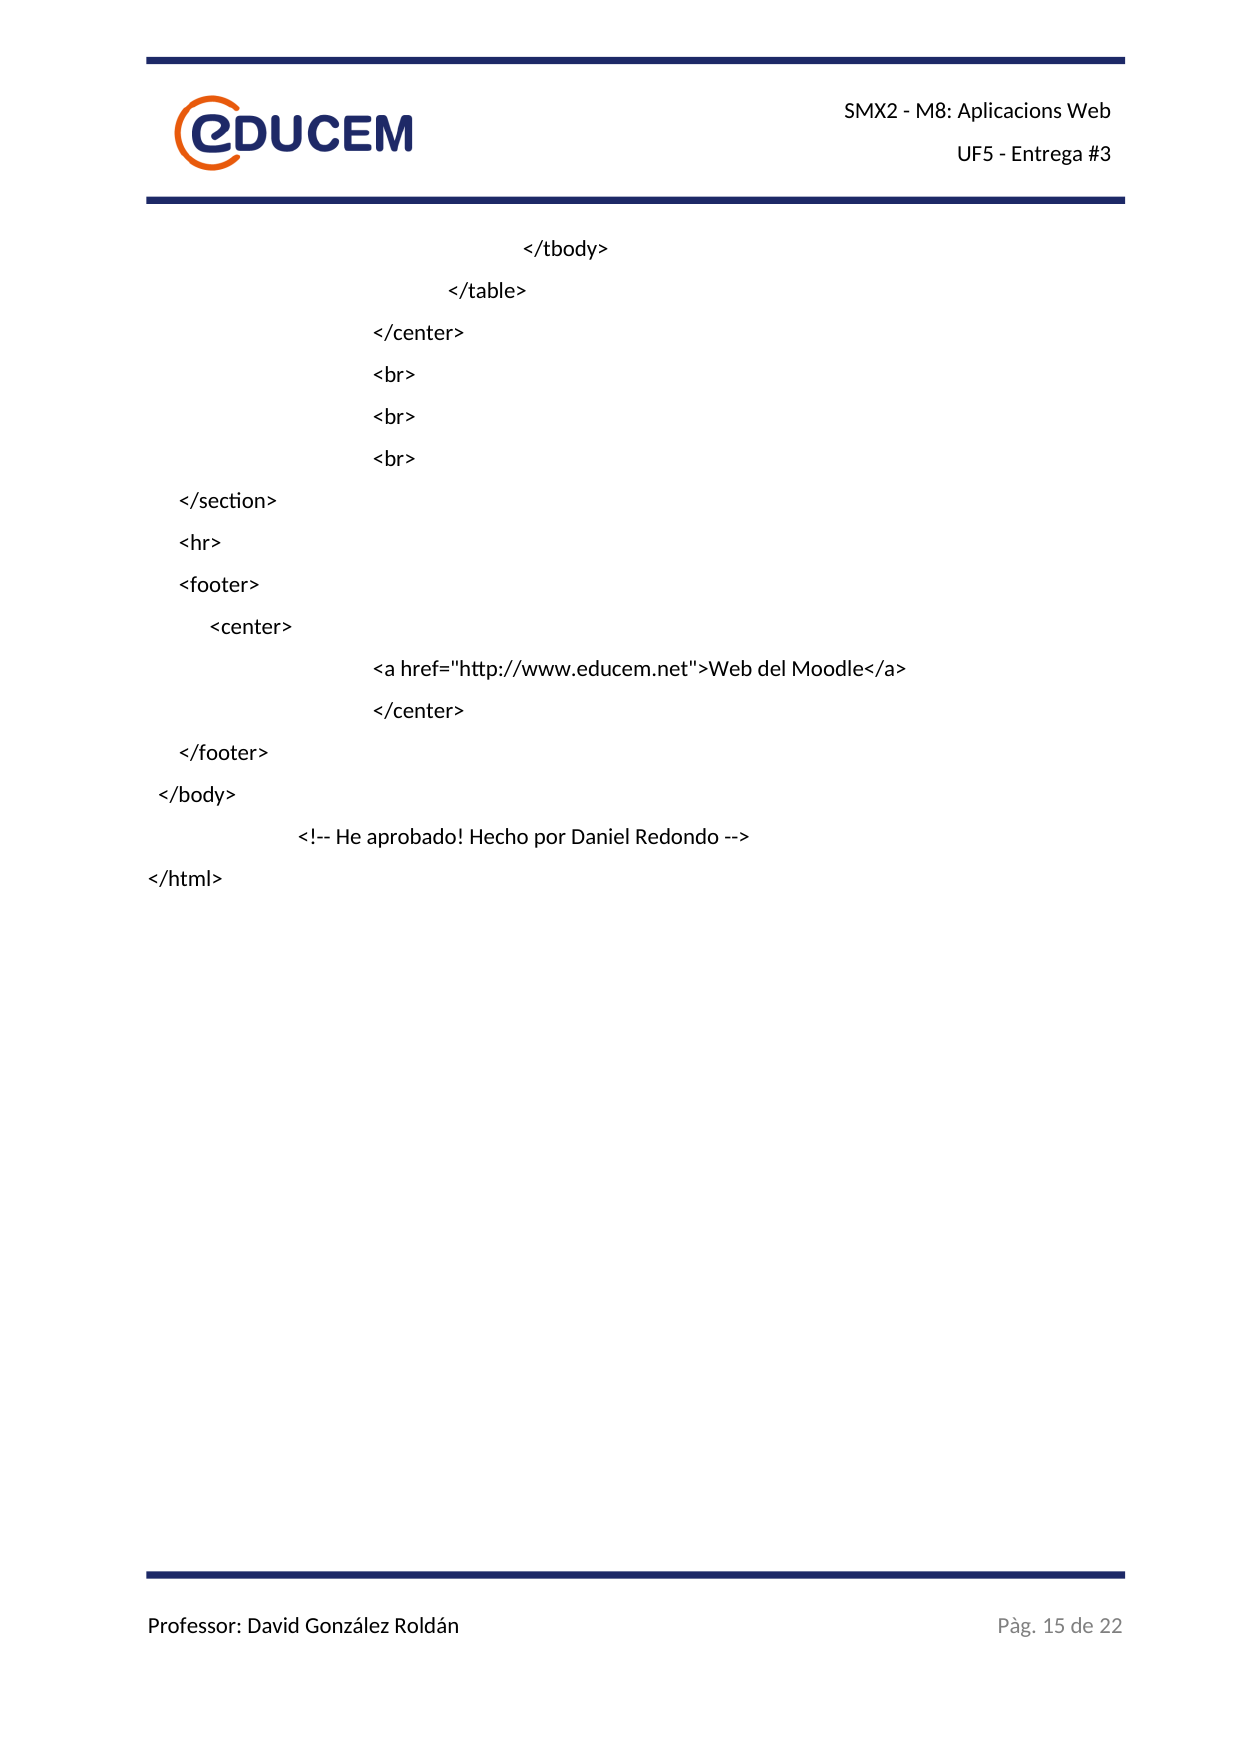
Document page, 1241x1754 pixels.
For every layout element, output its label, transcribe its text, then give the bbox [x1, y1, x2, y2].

text </center> [148, 696, 1122, 724]
picture [163, 84, 424, 179]
text <a href="http://www.educem.net">Web del Moodle</a> [148, 654, 1122, 682]
text <br> [148, 444, 1122, 472]
text <br> [148, 360, 1122, 388]
text </section> [148, 486, 1122, 514]
text <hr> [148, 528, 1122, 556]
text </center> [148, 318, 1122, 346]
text </table> [148, 276, 1122, 304]
text <footer> [148, 570, 1122, 598]
text </body> [148, 780, 1122, 808]
text <center> [148, 612, 1122, 640]
text </html> [148, 864, 1122, 892]
text <!-- He aprobado! Hecho por Daniel Redondo --> [148, 822, 1122, 850]
text <br> [148, 402, 1122, 430]
text </tbody> [148, 234, 1122, 262]
text </footer> [148, 738, 1122, 766]
